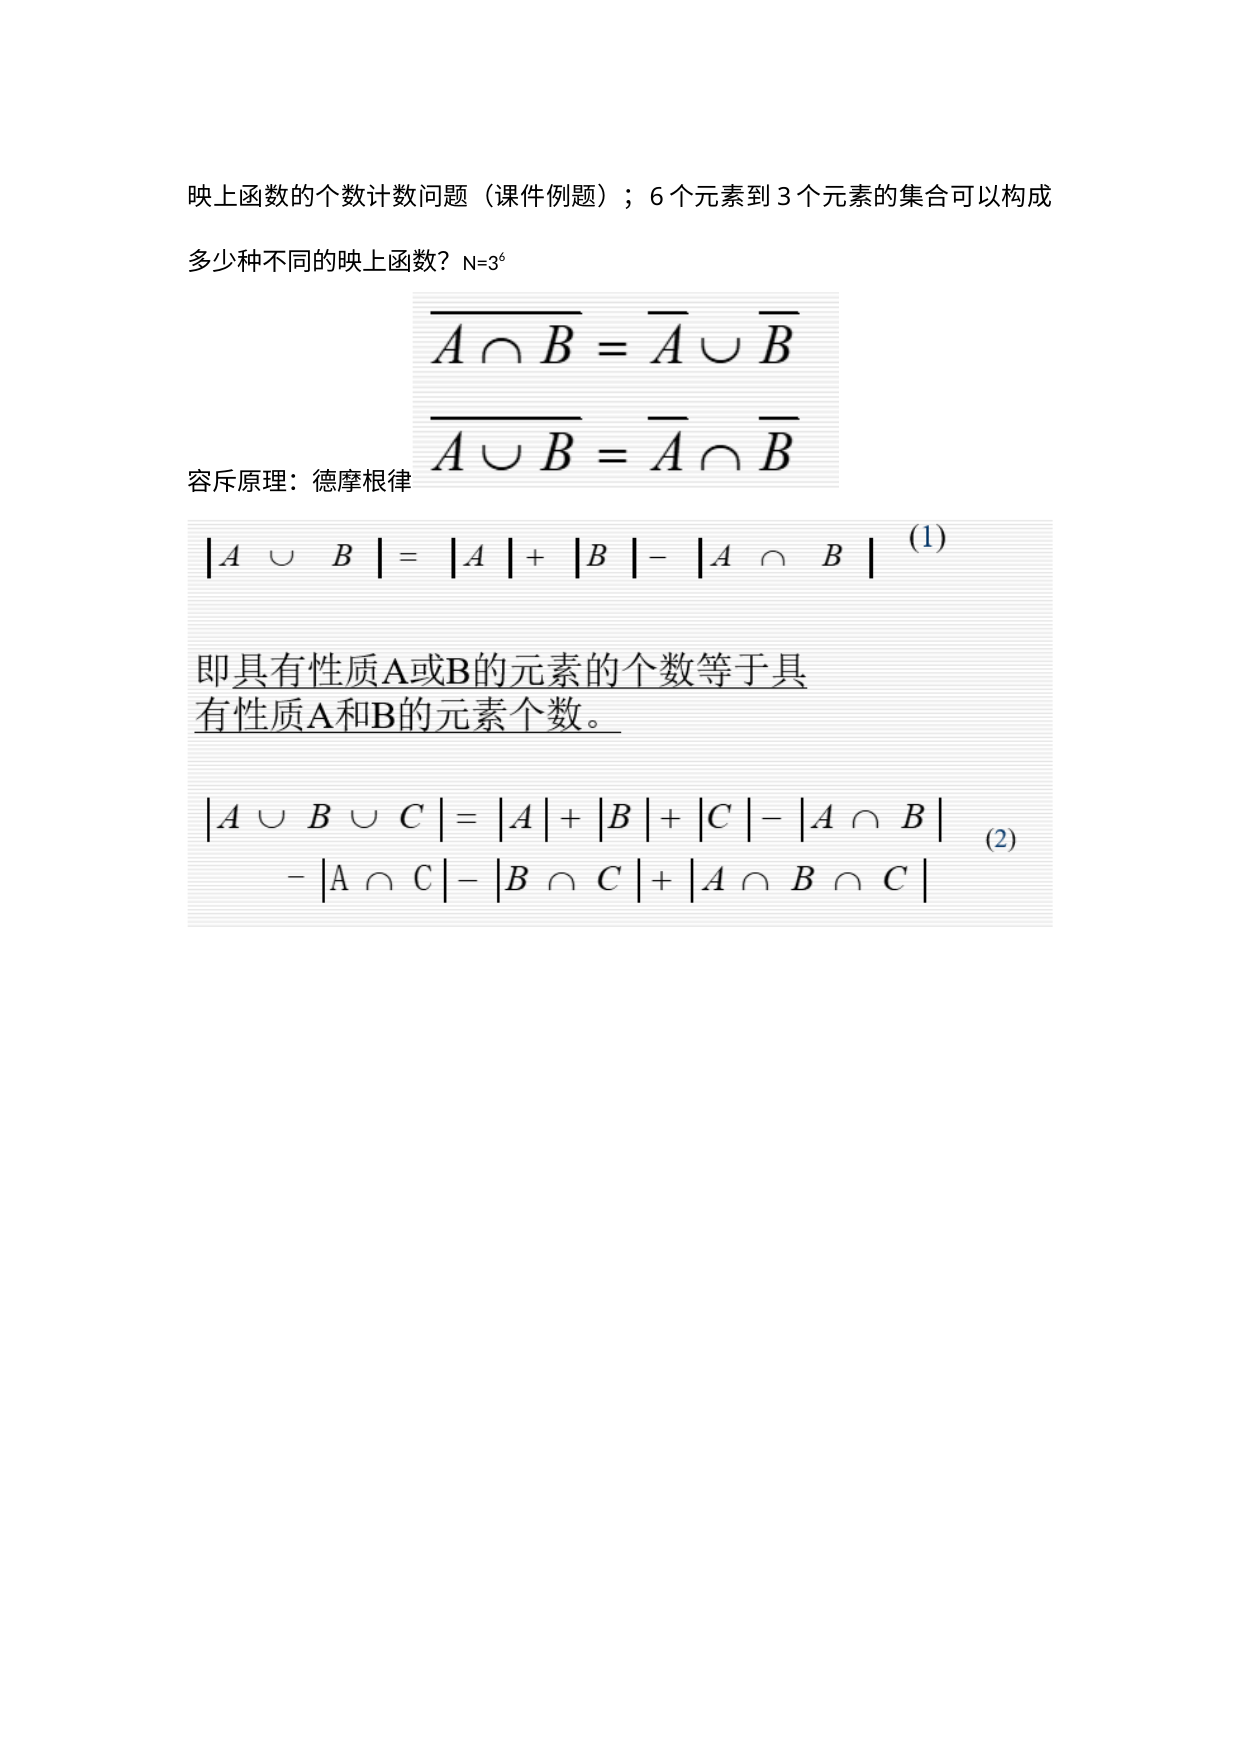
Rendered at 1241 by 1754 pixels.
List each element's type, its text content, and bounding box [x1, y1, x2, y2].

picture [187, 519, 1053, 927]
picture [412, 292, 839, 491]
text 映上函数的个数计数问题（课件例题）；6个元素到3个元素的集合可以构成多少种不同的映上函数？N=36 [187, 162, 1053, 292]
